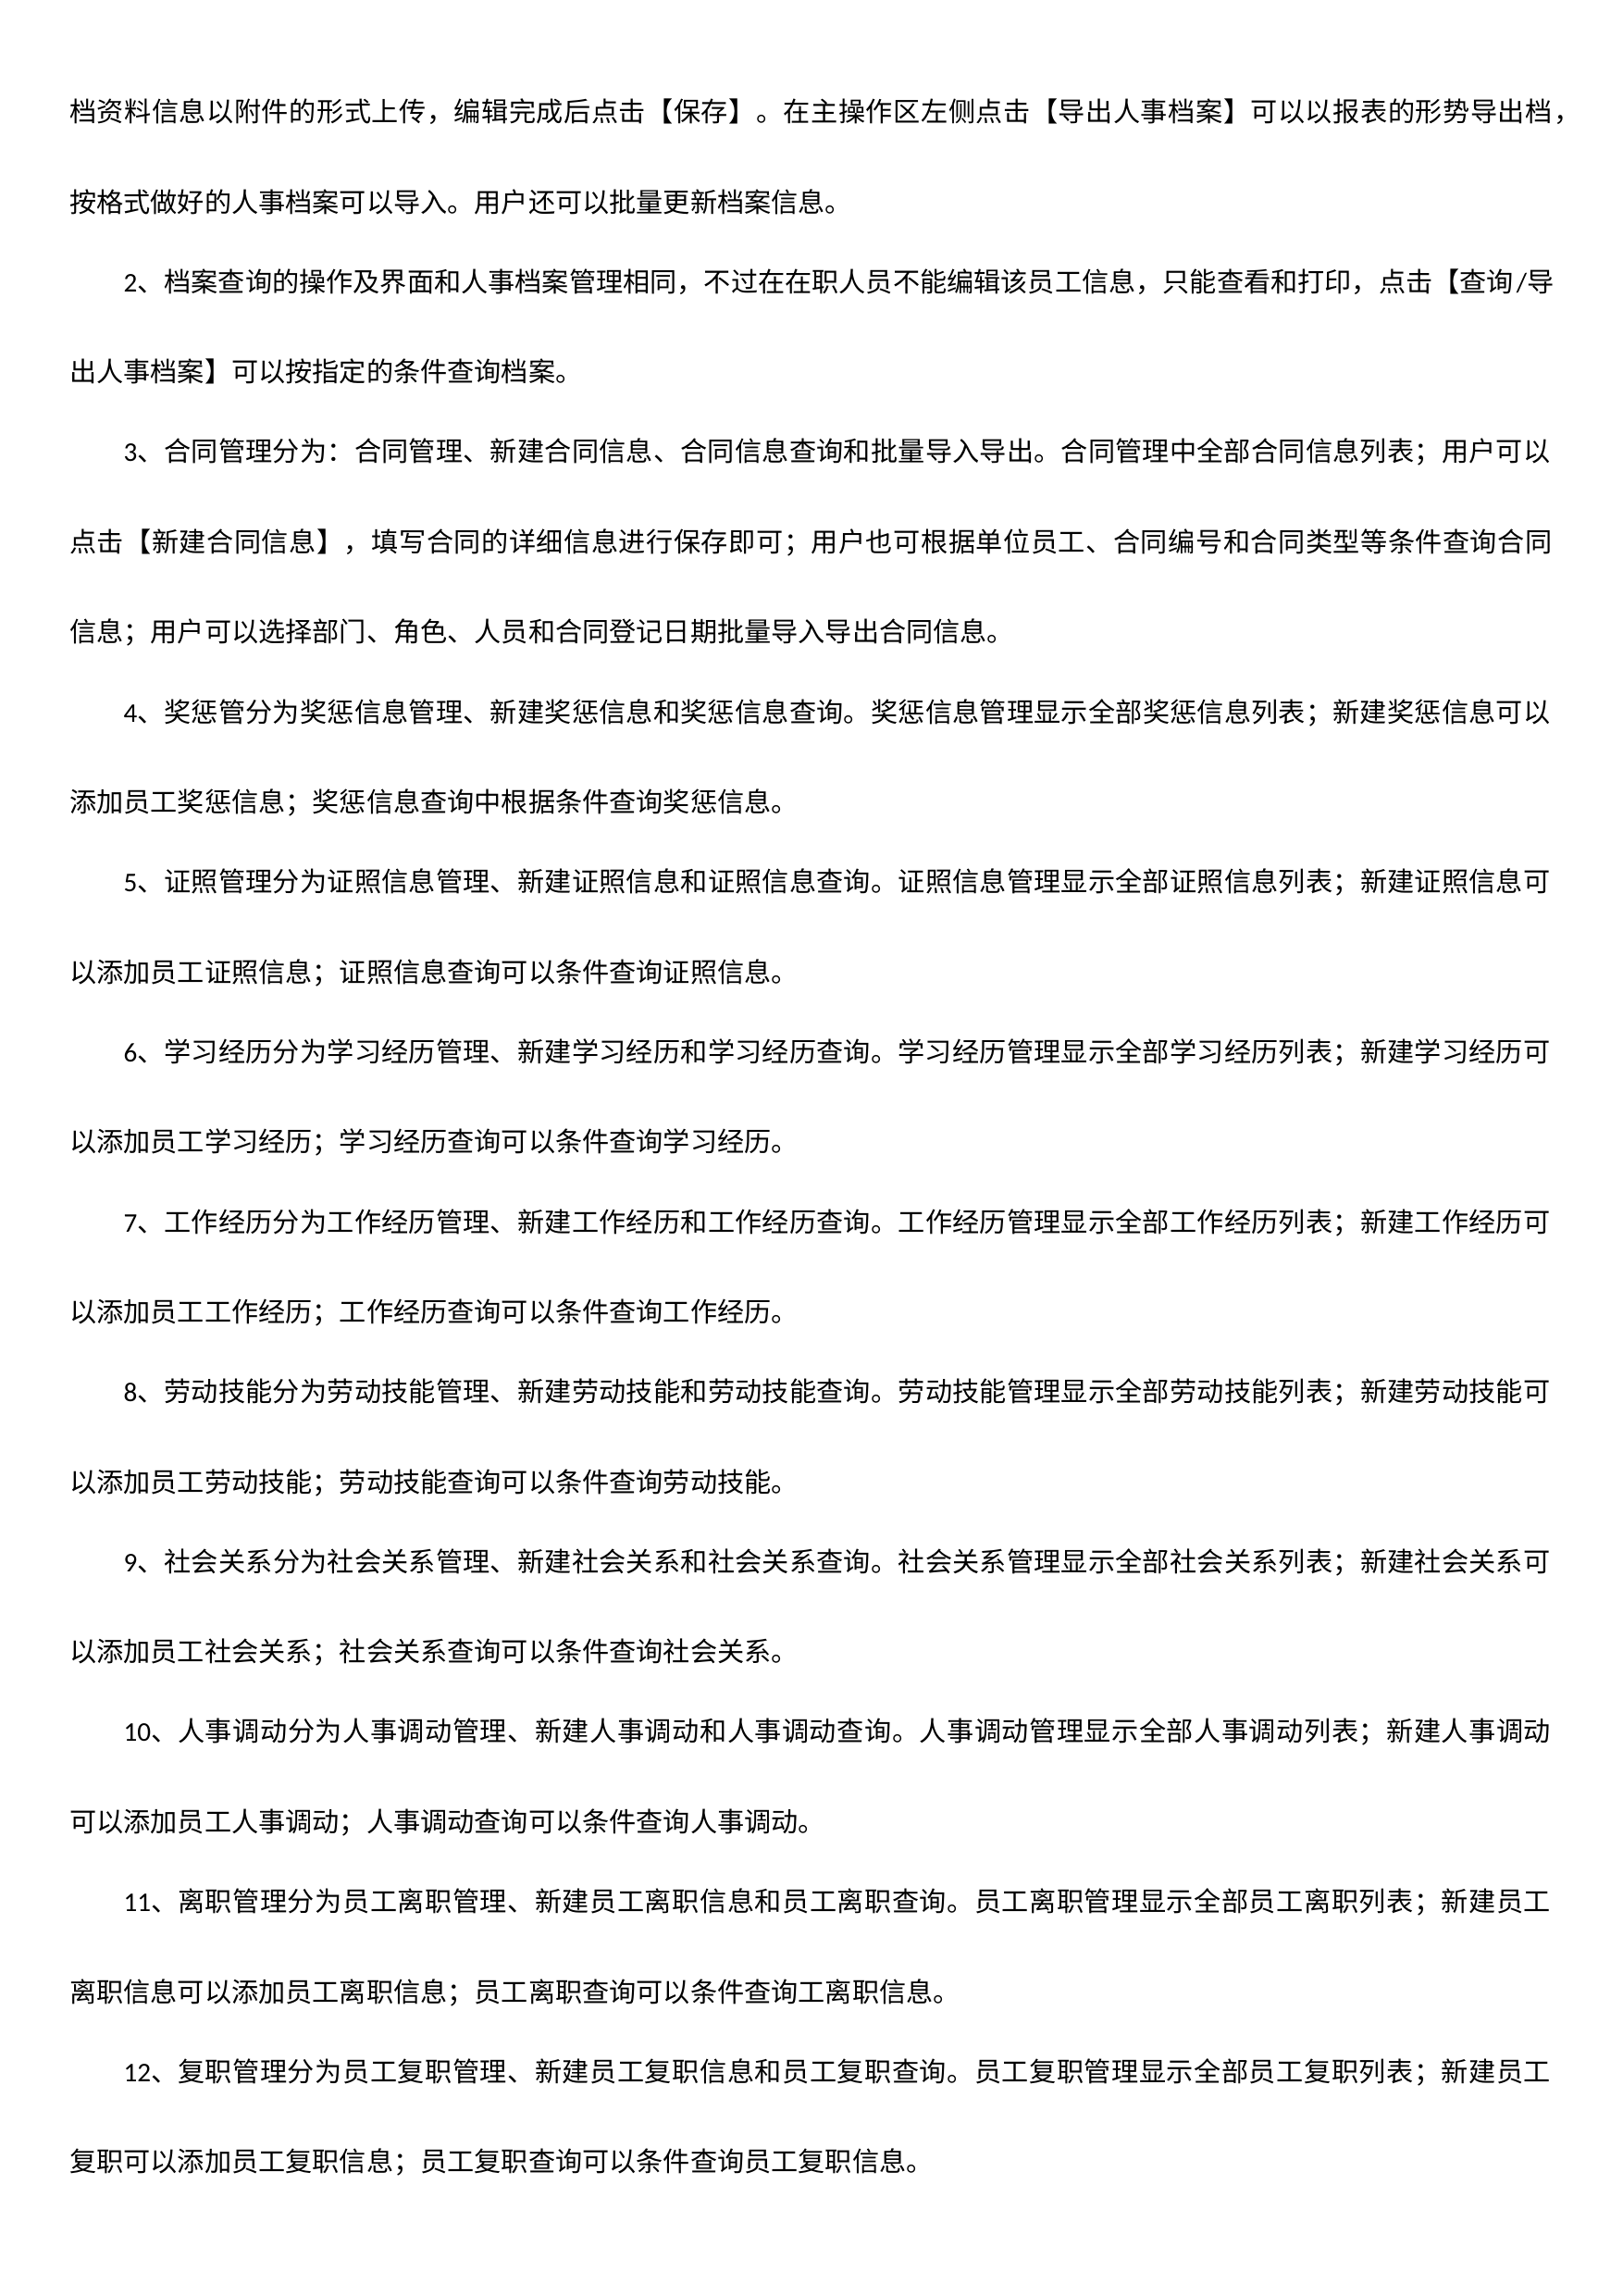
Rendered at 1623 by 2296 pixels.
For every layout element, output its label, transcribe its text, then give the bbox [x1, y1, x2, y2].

list 人事调动分为人事调动管理、新建人事调动和人事调动查询。人事调动管理显示全部人事调动列表；新建人事调动可以添加员工人事调动；人事调动查询可以条件查询人事调动。 [69, 1700, 1554, 1850]
list 工作经历分为工作经历管理、新建工作经历和工作经历查询。工作经历管理显示全部工作经历列表；新建工作经历可以添加员工工作经历；工作经历查询可以条件查询工作经历。 [69, 1190, 1554, 1340]
list 劳动技能分为劳动技能管理、新建劳动技能和劳动技能查询。劳动技能管理显示全部劳动技能列表；新建劳动技能可以添加员工劳动技能；劳动技能查询可以条件查询劳动技能。 [69, 1359, 1554, 1510]
list 社会关系分为社会关系管理、新建社会关系和社会关系查询。社会关系管理显示全部社会关系列表；新建社会关系可以添加员工社会关系；社会关系查询可以条件查询社会关系。 [69, 1530, 1554, 1681]
list 复职管理分为员工复职管理、新建员工复职信息和员工复职查询。员工复职管理显示全部员工复职列表；新建员工复职可以添加员工复职信息；员工复职查询可以条件查询员工复职信息。 [69, 2040, 1554, 2190]
list 奖惩管分为奖惩信息管理、新建奖惩信息和奖惩信息查询。奖惩信息管理显示全部奖惩信息列表；新建奖惩信息可以添加员工奖惩信息；奖惩信息查询中根据条件查询奖惩信息。 [69, 680, 1554, 830]
list 学习经历分为学习经历管理、新建学习经历和学习经历查询。学习经历管理显示全部学习经历列表；新建学习经历可以添加员工学习经历；学习经历查询可以条件查询学习经历。 [69, 1020, 1554, 1170]
list 证照管理分为证照信息管理、新建证照信息和证照信息查询。证照信息管理显示全部证照信息列表；新建证照信息可以添加员工证照信息；证照信息查询可以条件查询证照信息。 [69, 850, 1554, 1000]
list 合同管理分为：合同管理、新建合同信息、合同信息查询和批量导入导出。合同管理中全部合同信息列表；用户可以点击【新建合同信息】，填写合同的详细信息进行保存即可；用户也可根据单位员工、合同编号和合同类型等条件查询合同信息；用户可以选择部门、角色、人员和合同登记日期批量导入导出合同信息。 [69, 420, 1554, 661]
list 档案查询的操作及界面和人事档案管理相同，不过在在职人员不能编辑该员工信息，只能查看和打印，点击【查询/导出人事档案】可以按指定的条件查询档案。 [69, 250, 1554, 400]
list 离职管理分为员工离职管理、新建员工离职信息和员工离职查询。员工离职管理显示全部员工离职列表；新建员工离职信息可以添加员工离职信息；员工离职查询可以条件查询工离职信息。 [69, 1869, 1554, 2020]
